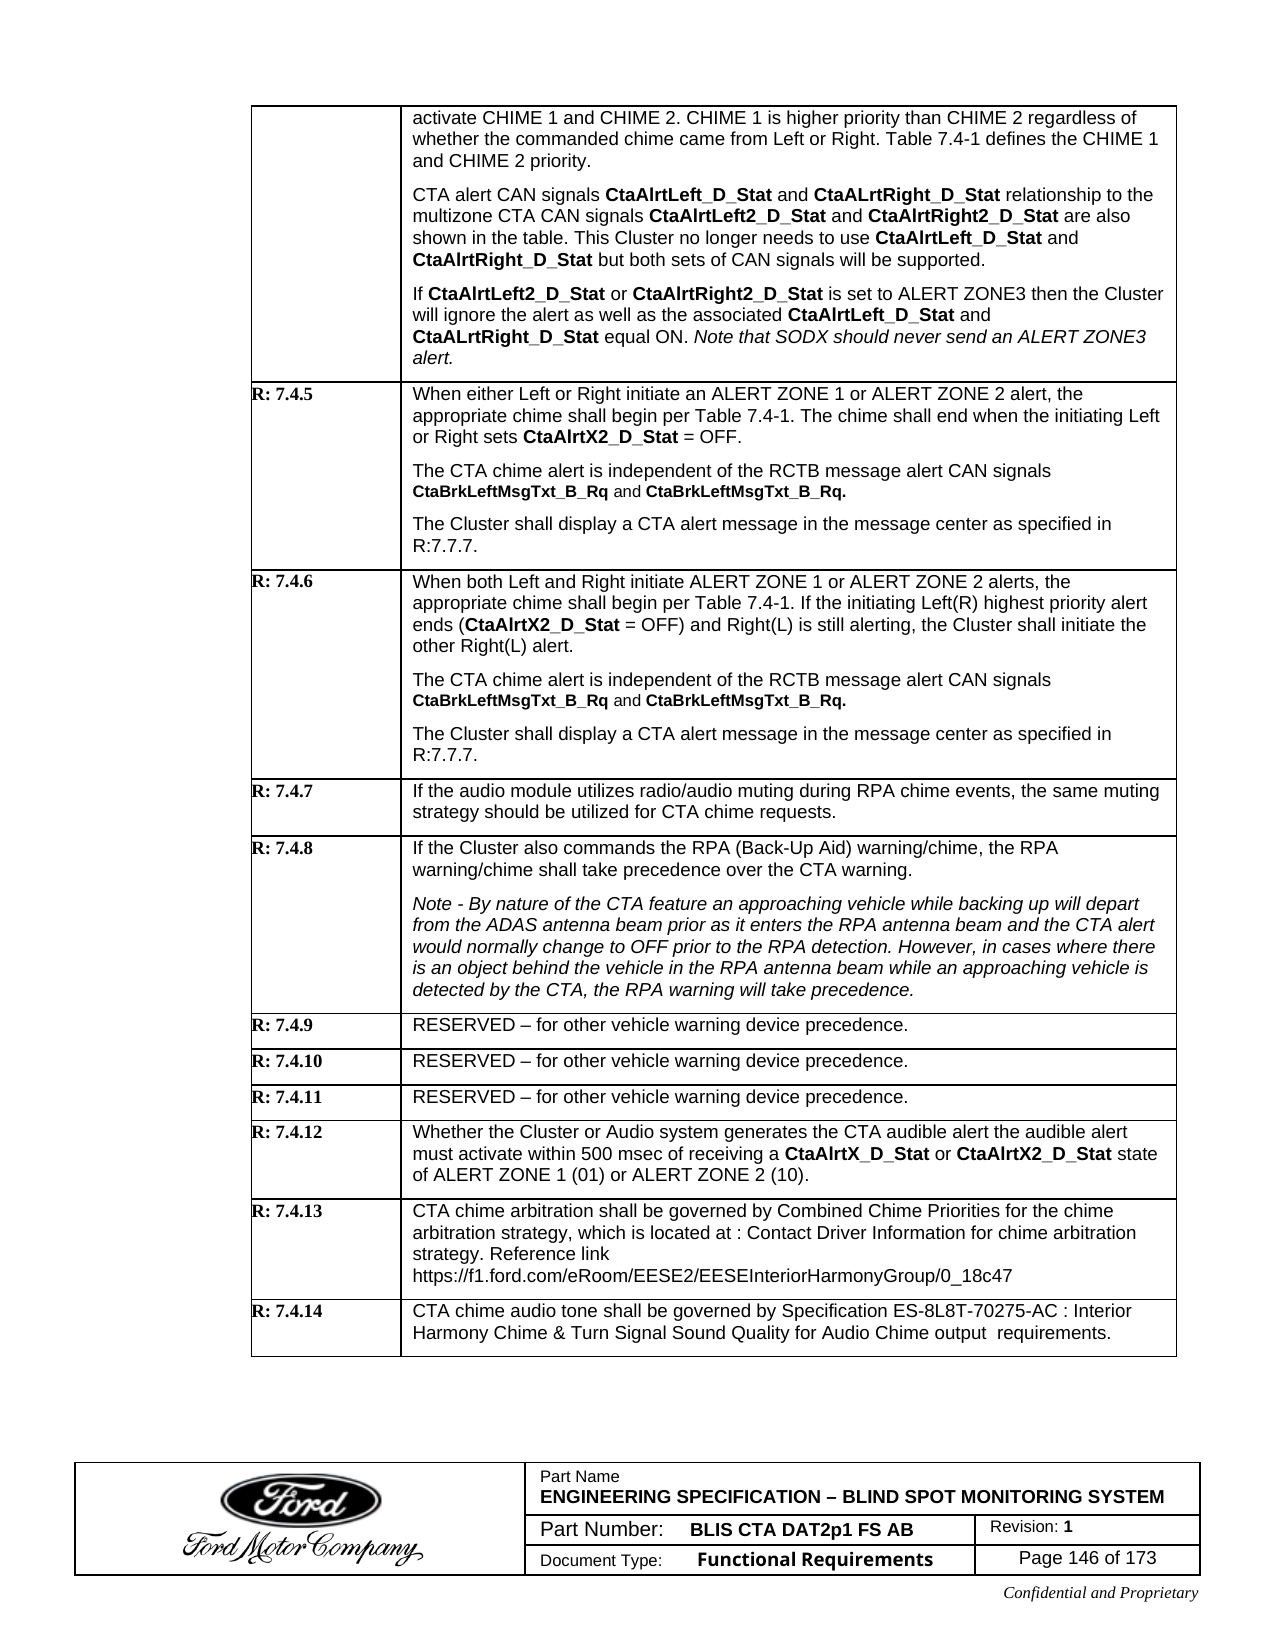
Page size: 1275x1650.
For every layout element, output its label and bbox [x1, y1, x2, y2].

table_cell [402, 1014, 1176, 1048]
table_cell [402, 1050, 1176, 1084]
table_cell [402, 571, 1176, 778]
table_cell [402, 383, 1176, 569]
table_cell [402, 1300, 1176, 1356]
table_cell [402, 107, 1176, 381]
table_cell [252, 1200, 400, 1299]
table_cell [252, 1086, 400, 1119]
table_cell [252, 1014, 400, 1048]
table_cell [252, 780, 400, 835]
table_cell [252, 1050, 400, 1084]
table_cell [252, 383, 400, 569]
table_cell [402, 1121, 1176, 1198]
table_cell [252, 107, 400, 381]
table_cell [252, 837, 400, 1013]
picture [135, 1470, 465, 1574]
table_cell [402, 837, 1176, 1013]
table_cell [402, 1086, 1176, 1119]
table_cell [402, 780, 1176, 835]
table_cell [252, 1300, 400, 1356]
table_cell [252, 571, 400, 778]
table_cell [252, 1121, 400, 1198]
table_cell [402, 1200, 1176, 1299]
